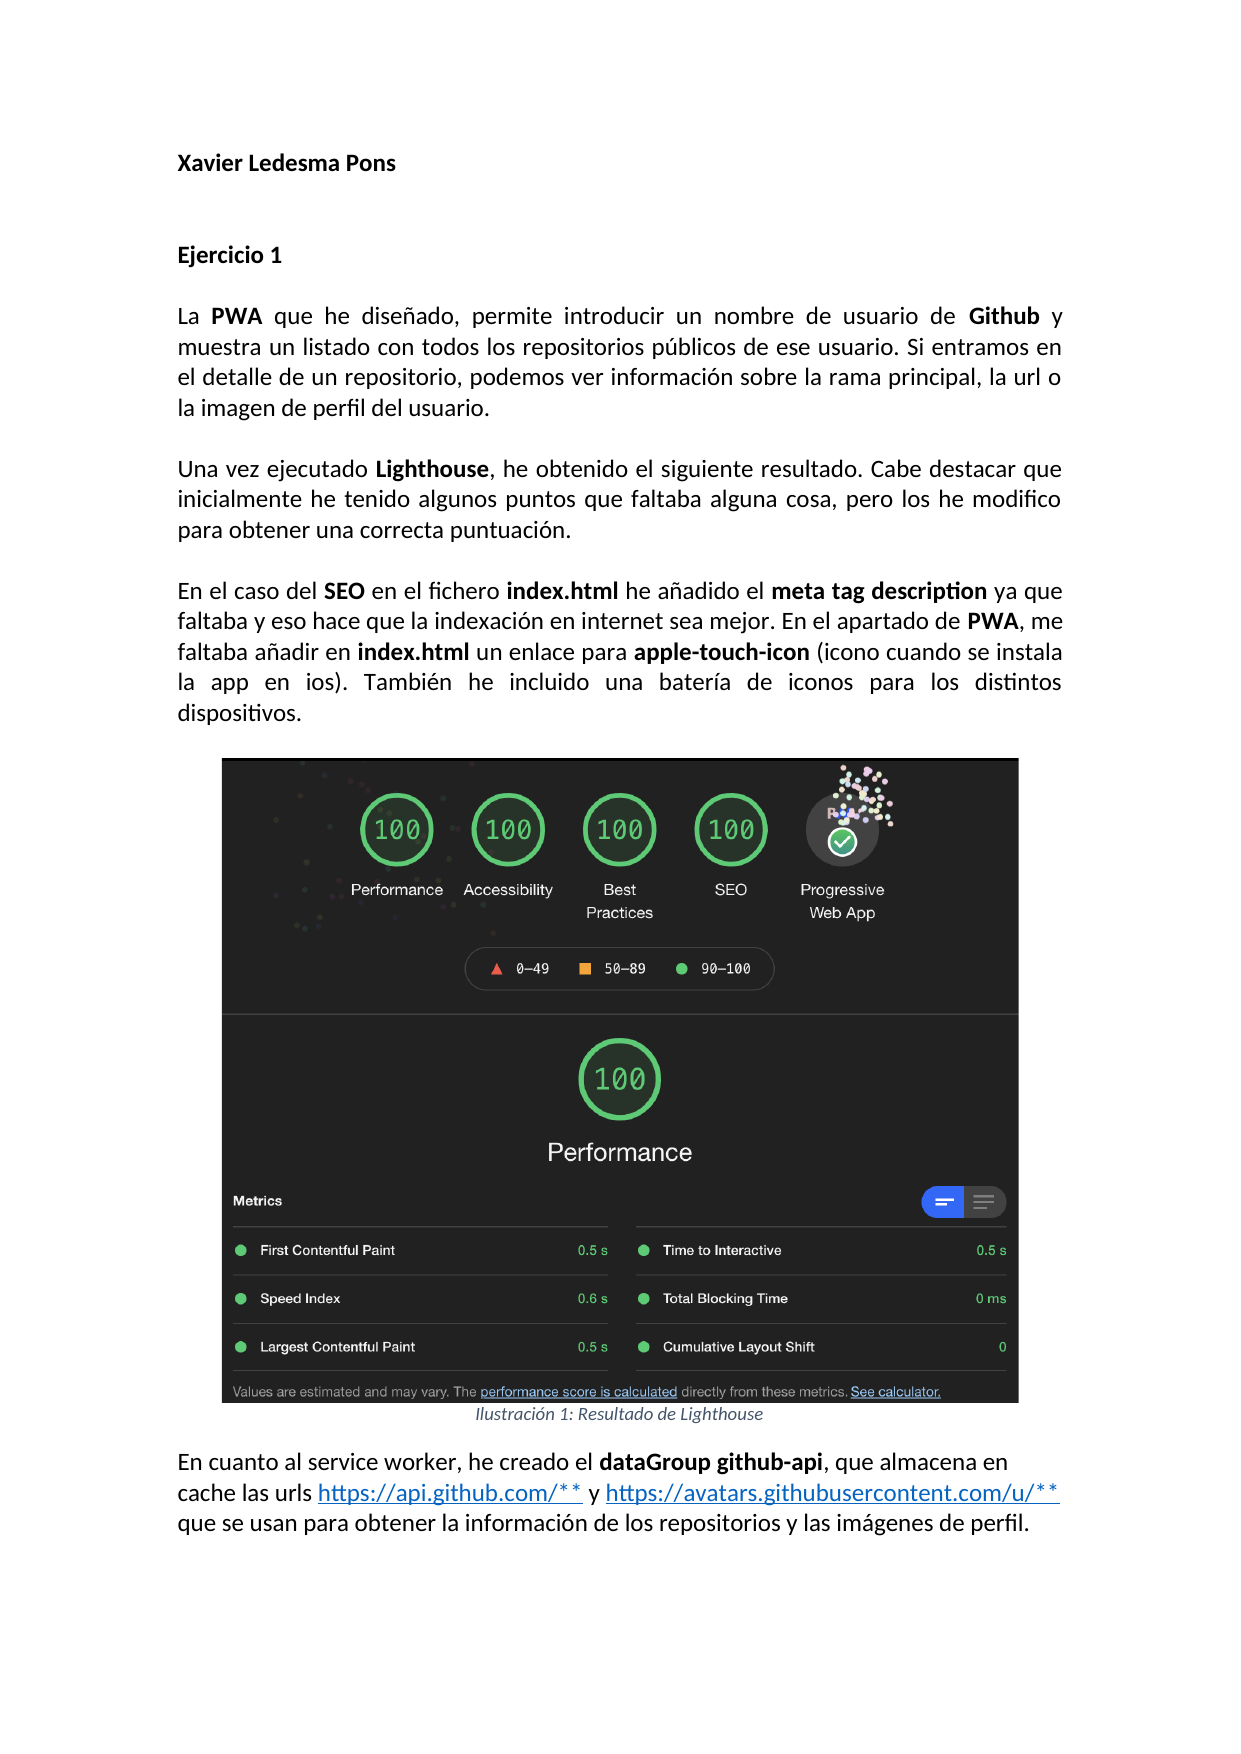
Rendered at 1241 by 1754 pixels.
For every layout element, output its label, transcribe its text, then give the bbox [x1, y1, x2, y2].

text En cuanto al service worker, he creado el dataGroup github-api, que almacena en cache las urls https://api.github.com/** y https://avatars.githubusercontent.com/u/** que se usan para obtener la información de los repositorios y las imágenes de perfil. [177, 1446, 1063, 1538]
text Una vez ejecutado Lighthouse, he obtenido el siguiente resultado. Cabe destacar que inicialmente he tenido algunos puntos que faltaba alguna cosa, pero los he modifico para obtener una correcta puntuación. [177, 453, 1063, 544]
text Ejercicio 1 [177, 239, 1063, 270]
text La PWA que he diseñado, permite introducir un nombre de usuario de Github y muestra un listado con todos los repositorios públicos de ese usuario. Si entramos en el detalle de un repositorio, podemos ver información sobre la rama principal, la url o la imagen de perfil del usuario. [177, 300, 1063, 422]
picture [221, 758, 1019, 1403]
text En el caso del SEO en el fichero index.html he añadido el meta tag description ya que faltaba y eso hace que la indexación en internet sea mejor. En el apartado de PWA, me faltaba añadir en index.html un enlace para apple-touch-icon (icono cuando se instala la app en ios). También he incluido una batería de iconos para los distintos dispositivos. [177, 575, 1063, 727]
text Xavier Ledesma Pons [177, 148, 1063, 178]
text Ilustración 1: Resultado de Lighthouse [177, 1402, 1063, 1425]
